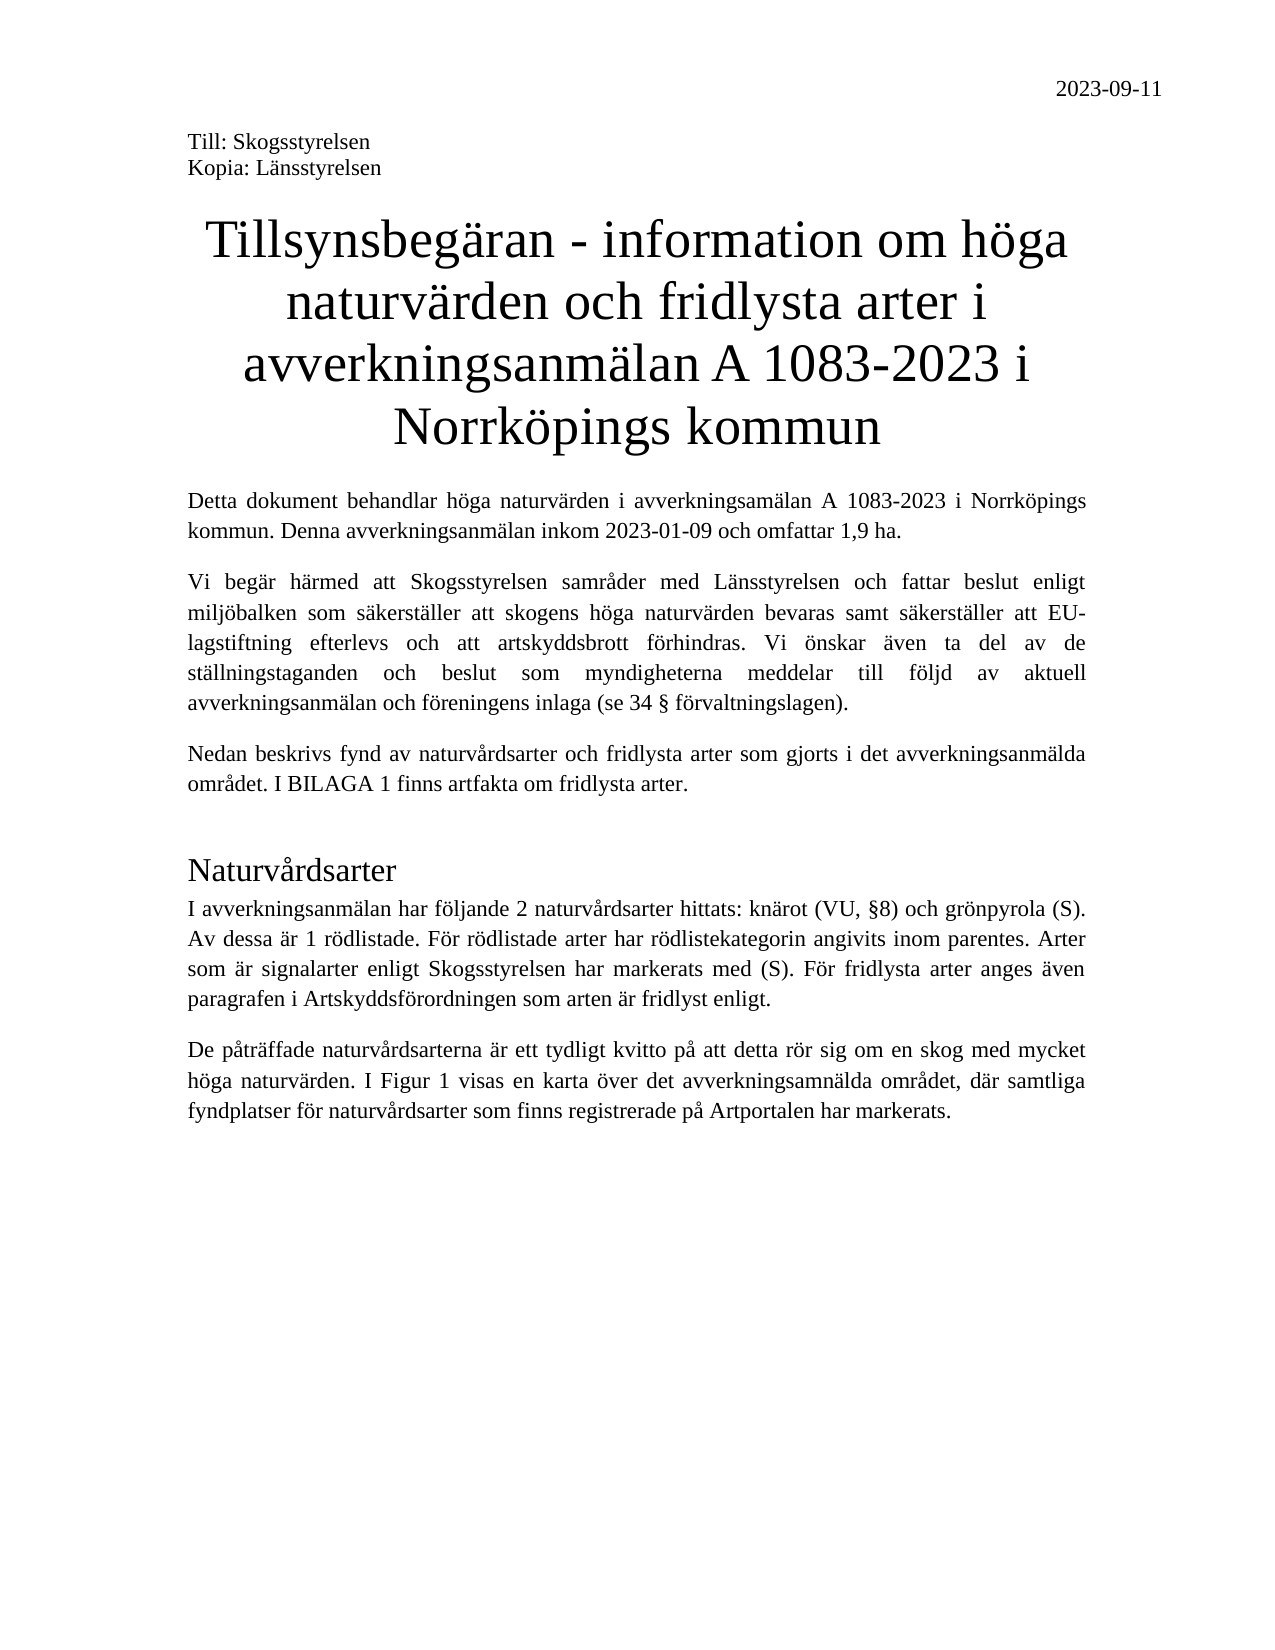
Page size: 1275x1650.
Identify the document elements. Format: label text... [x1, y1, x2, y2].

text Vi begär härmed att Skogsstyrelsen samråder med Länsstyrelsen och fattar beslut enligt miljöbalken som säkerställer att skogens höga naturvärden bevaras samt säkerställer att EU-lagstiftning efterlevs och att artskyddsbrott förhindras. Vi önskar även ta del av de ställningstaganden och beslut som myndigheterna meddelar till följd av aktuell avverkningsanmälan och föreningens inlaga (se 34 § förvaltningslagen). [187, 568, 1087, 716]
text I avverkningsanmälan har följande 2 naturvårdsarter hittats: knärot (VU, §8) och grönpyrola (S). Av dessa är 1 rödlistade. För rödlistade arter har rödlistekategorin angivits inom parentes. Arter som är signalarter enligt Skogsstyrelsen har markerats med (S). För fridlysta arter anges även paragrafen i Artskyddsförordningen som arten är fridlyst enligt. [187, 895, 1087, 1012]
subtitle Naturvårdsarter [187, 851, 1087, 889]
text De påträffade naturvårdsarterna är ett tydligt kvitto på att detta rör sig om en skog med mycket höga naturvärden. I Figur 1 visas en karta över det avverkningsamnälda området, där samtliga fyndplatser för naturvårdsarter som finns registrerade på Artportalen har markerats. [187, 1036, 1087, 1123]
text Detta dokument behandlar höga naturvärden i avverkningsamälan A 1083-2023 i Norrköpings kommun. Denna avverkningsanmälan inkom 2023-01-09 och omfattar 1,9 ha. [187, 487, 1087, 544]
text Nedan beskrivs fynd av naturvårdsarter och fridlysta arter som gjorts i det avverkningsanmälda området. I BILAGA 1 finns artfakta om fridlysta arter. [187, 740, 1087, 797]
title Tillsynsbegäran - information om höga naturvärden och fridlysta arter i avverkningsanmälan A 1083-2023 i Norrköpings kommun [187, 207, 1087, 456]
